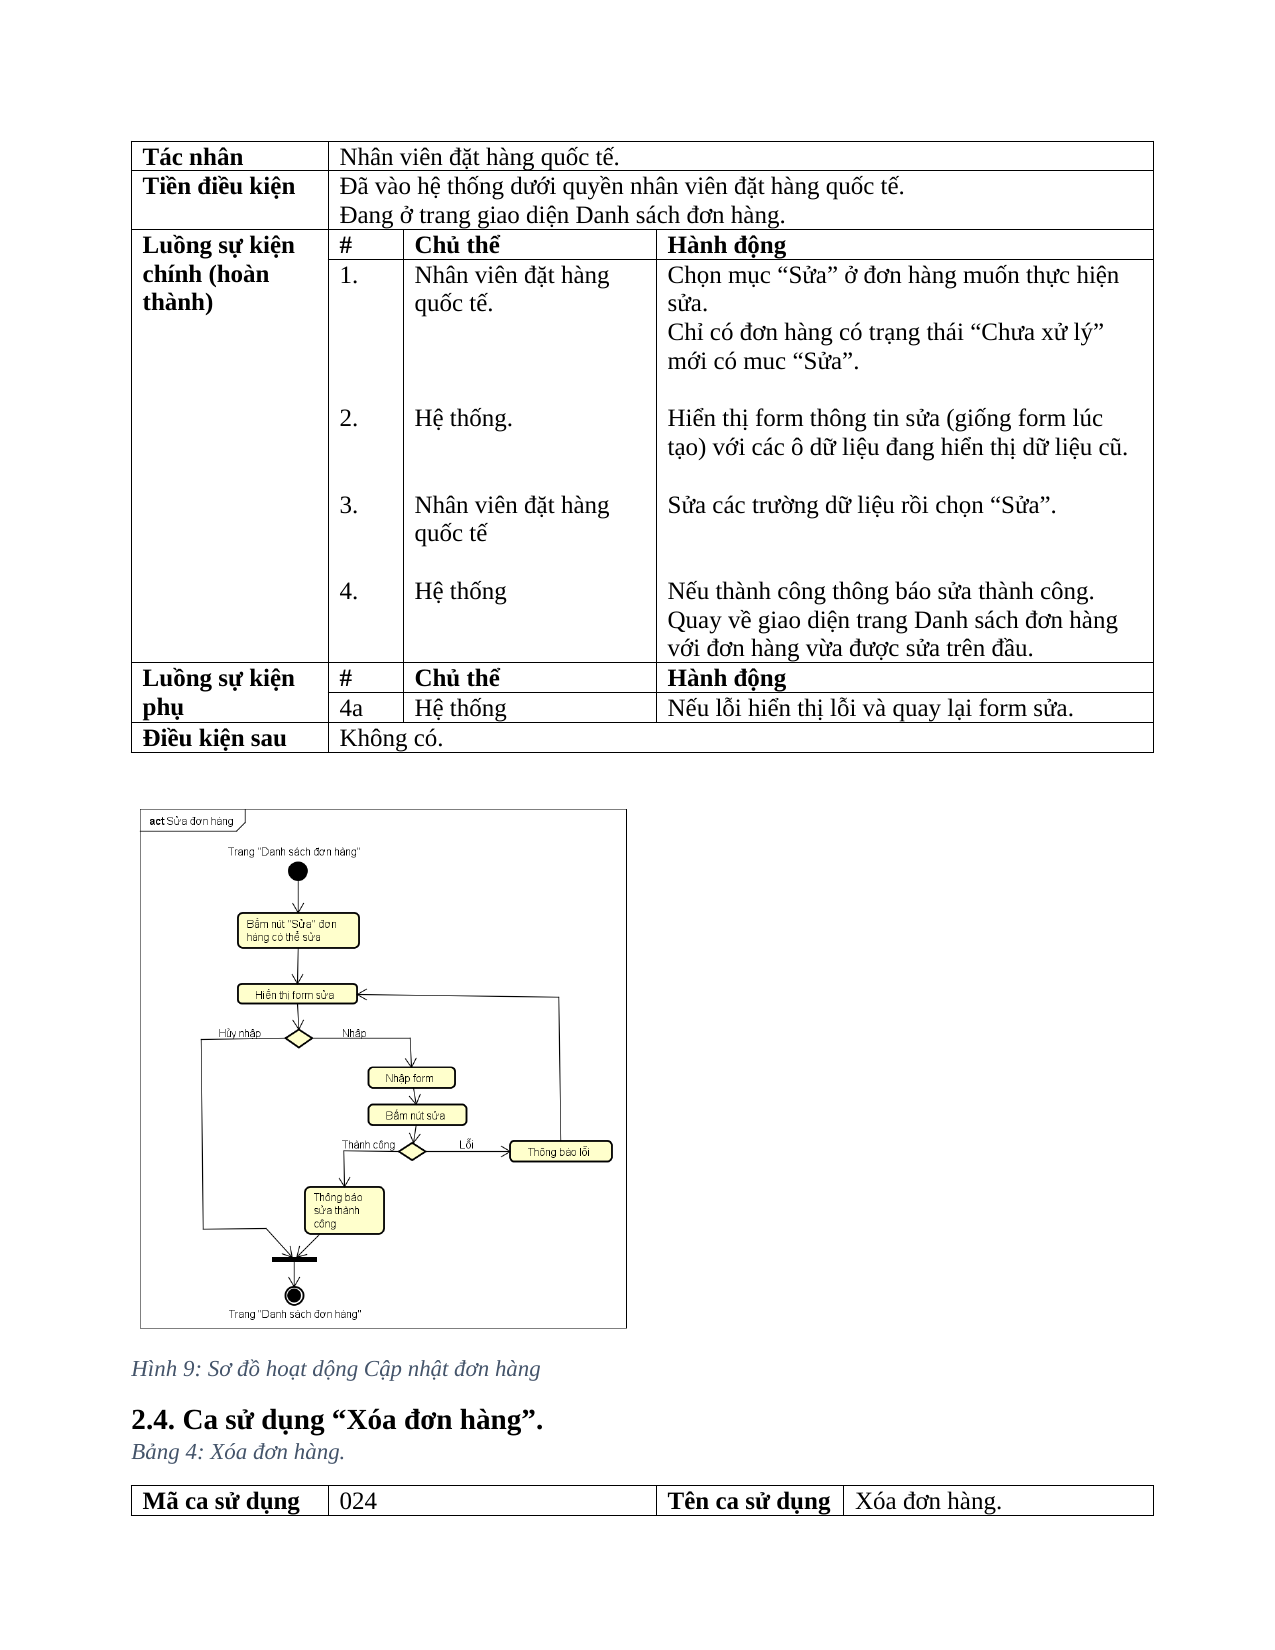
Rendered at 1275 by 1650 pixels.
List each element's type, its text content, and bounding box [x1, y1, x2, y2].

table_cell Tác nhân [132, 142, 328, 170]
subtitle 2.4. Ca sử dụng “Xóa đơn hàng”. [131, 1402, 1153, 1435]
table_cell Luồng sự kiện phụ [132, 663, 328, 722]
table_cell Điều kiện sau [132, 723, 328, 752]
table_cell Chủ thể [404, 663, 656, 692]
table_header 024 [329, 1486, 656, 1515]
table_cell # [329, 663, 403, 692]
table_header Tên ca sử dụng [657, 1486, 843, 1515]
table_cell Hệ thống [404, 693, 656, 722]
table_cell Nhân viên đặt hàng quốc tế. [329, 142, 1153, 170]
table_cell # [329, 230, 403, 259]
table_cell Luồng sự kiện chính (hoàn thành) [132, 230, 328, 662]
table_cell 4a [329, 693, 403, 722]
table_cell Tiền điều kiện [132, 171, 328, 229]
picture [131, 800, 635, 1336]
table_cell Nhân viên đặt hàng quốc tế. Hệ thống. Nhân viên đặt hàng quốc tế Hệ thống [404, 260, 656, 662]
table_header Mã ca sử dụng [132, 1486, 328, 1515]
table_cell Hành động [657, 230, 1153, 259]
text Bảng 4: Xóa đơn hàng. [131, 1438, 1153, 1464]
table_cell Hành động [657, 663, 1153, 692]
table_cell 1. 2. 3. 4. [329, 260, 403, 662]
text Hình 9: Sơ đồ hoạt dộng Cập nhật đơn hàng [131, 1355, 1153, 1381]
table_cell Nếu lỗi hiển thị lỗi và quay lại form sửa. [657, 693, 1153, 722]
table_header Xóa đơn hàng. [844, 1486, 1153, 1515]
table_cell Đã vào hệ thống dưới quyền nhân viên đặt hàng quốc tế. Đang ở trang giao diện Danh sách đơn hàng. [329, 171, 1153, 229]
table_cell Chủ thể [404, 230, 656, 259]
table_cell Không có. [329, 723, 1153, 752]
table_cell Chọn mục “Sửa” ở đơn hàng muốn thực hiện sửa. Chỉ có đơn hàng có trạng thái “Chưa xử lý” mới có muc “Sửa”. Hiển thị form thông tin sửa (giống form lúc tạo) với các ô dữ liệu đang hiển thị dữ liệu cũ. Sửa các trường dữ liệu rồi chọn “Sửa”. Nếu thành công thông báo sửa thành công. Quay về giao diện trang Danh sách đơn hàng với đơn hàng vừa được sửa trên đầu. [657, 260, 1153, 662]
